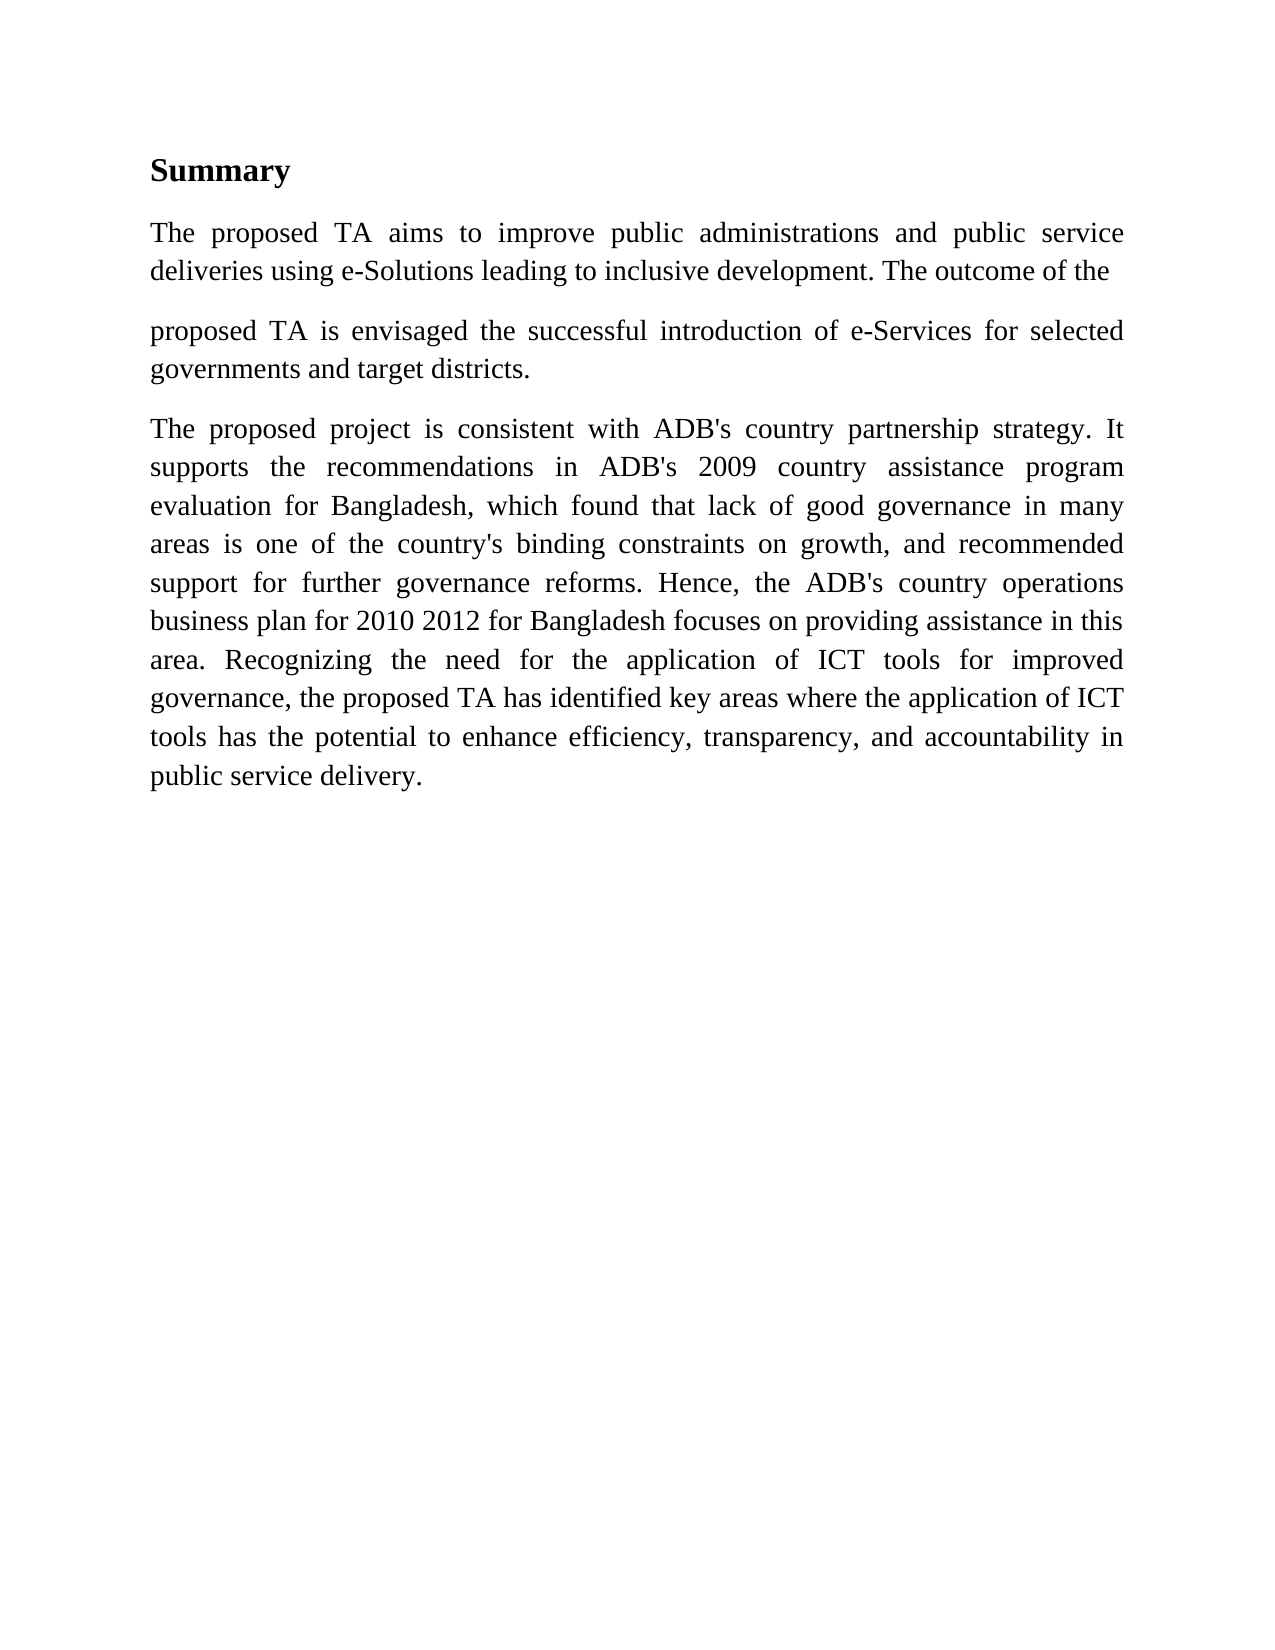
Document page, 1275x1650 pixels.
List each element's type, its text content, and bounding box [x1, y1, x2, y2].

text proposed TA is envisaged the successful introduction of e-Services for selected governments and target districts. [150, 313, 1125, 385]
text Summary [150, 150, 1125, 188]
text The proposed project is consistent with ADB's country partnership strategy. It supports the recommendations in ADB's 2009 country assistance program evaluation for Bangladesh, which found that lack of good governance in many areas is one of the country's binding constraints on growth, and recommended support for further governance reforms. Hence, the ADB's country operations business plan for 2010 2012 for Bangladesh focuses on providing assistance in this area. Recognizing the need for the application of ICT tools for improved governance, the proposed TA has identified key areas where the application of ICT tools has the potential to enhance efficiency, transparency, and accountability in public service delivery. [150, 411, 1125, 791]
text The proposed TA aims to improve public administrations and public service deliveries using e-Solutions leading to inclusive development. The outcome of the [150, 215, 1125, 287]
